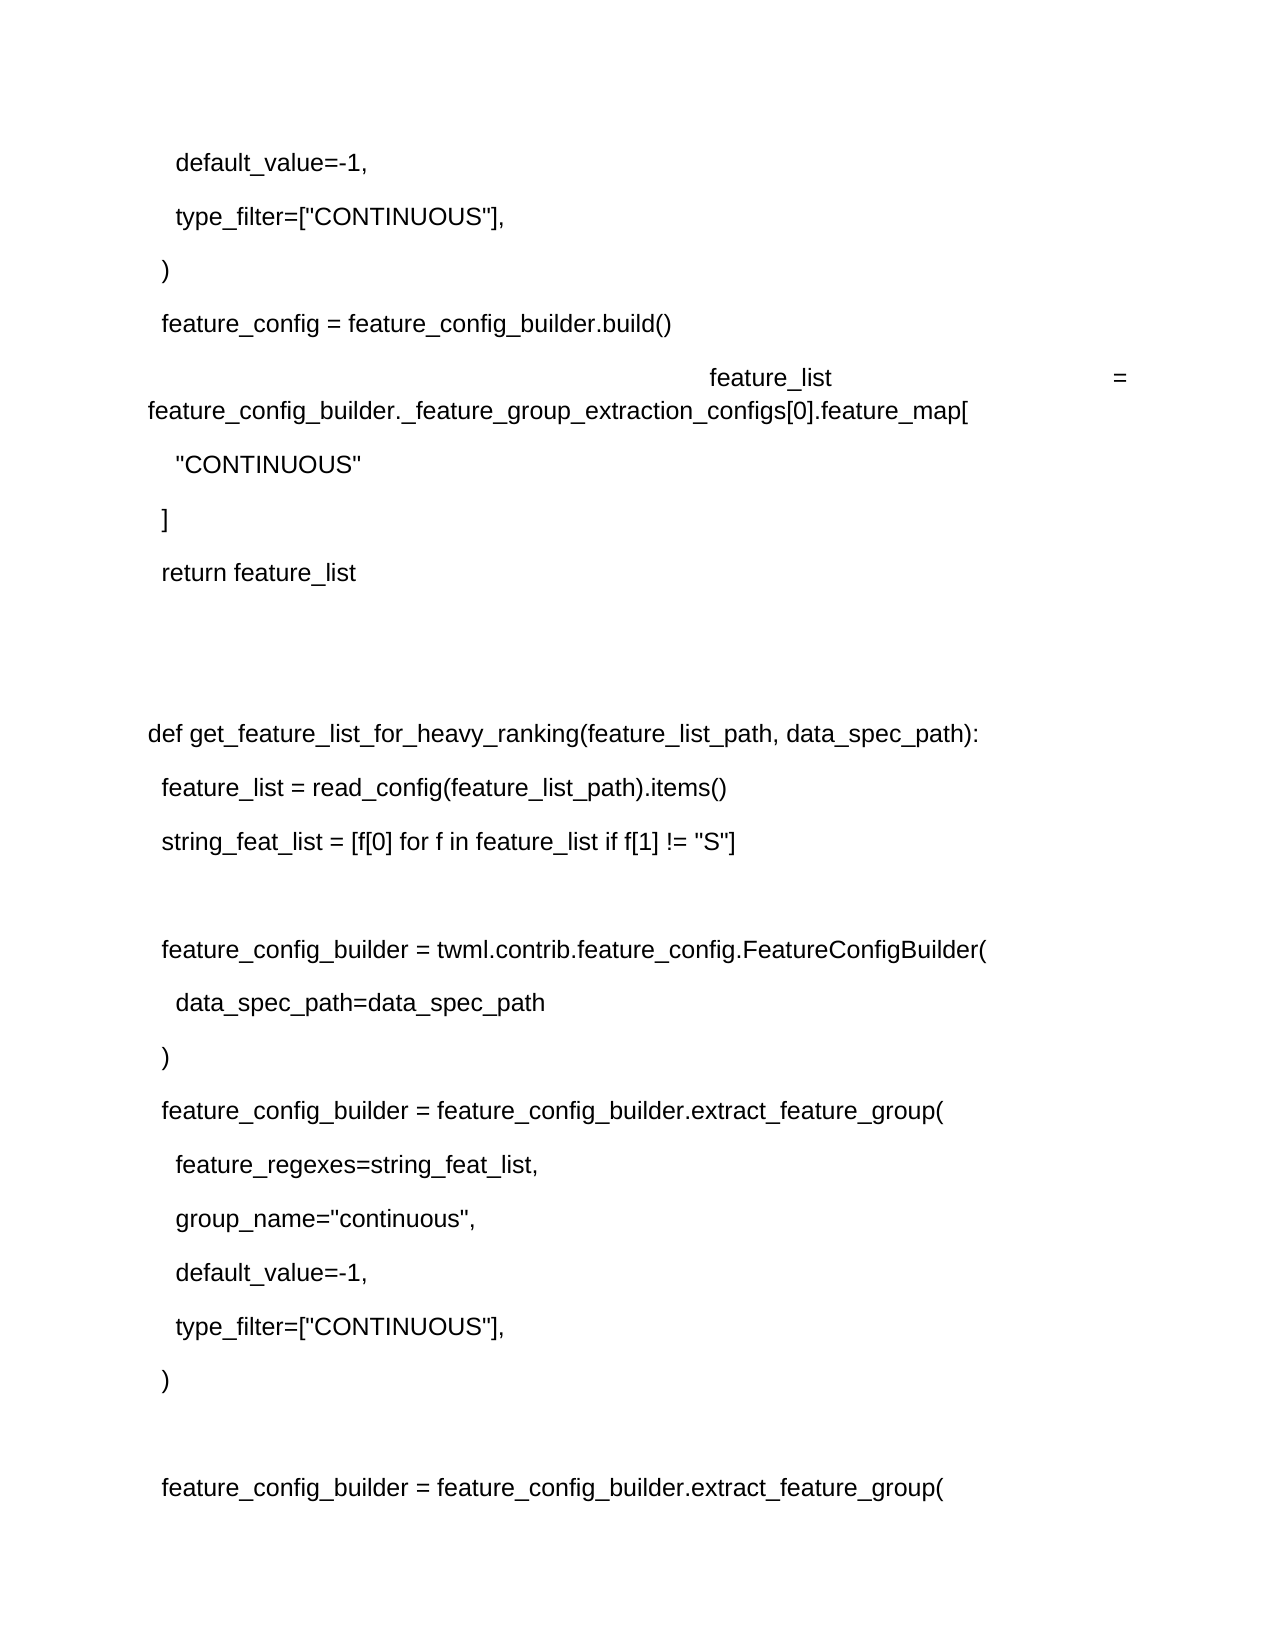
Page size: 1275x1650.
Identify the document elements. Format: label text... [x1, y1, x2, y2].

text default_value=-1, [148, 1258, 1127, 1286]
text feature_config_builder = feature_config_builder.extract_feature_group( [148, 1096, 1127, 1125]
text feature_config = feature_config_builder.build() [148, 309, 1127, 338]
text feature_config_builder = twml.contrib.feature_config.FeatureConfigBuilder( [148, 934, 1127, 963]
text type_filter=["CONTINUOUS"], [148, 201, 1127, 230]
text feature_config_builder = feature_config_builder.extract_feature_group( [148, 1473, 1127, 1502]
text return feature_list [148, 558, 1127, 586]
text "CONTINUOUS" [148, 450, 1127, 479]
text feature_list = feature_config_builder._feature_group_extraction_configs[0].feature_map[ [148, 363, 1127, 425]
text string_feat_list = [f[0] for f in feature_list if f[1] != "S"] [148, 827, 1127, 856]
text feature_regexes=string_feat_list, [148, 1150, 1127, 1179]
text ) [148, 1365, 1127, 1394]
text ) [148, 255, 1127, 284]
text feature_list = read_config(feature_list_path).items() [148, 773, 1127, 802]
text ) [148, 1042, 1127, 1071]
text default_value=-1, [148, 148, 1127, 176]
text group_name="continuous", [148, 1204, 1127, 1233]
text ] [148, 504, 1127, 532]
text type_filter=["CONTINUOUS"], [148, 1312, 1127, 1340]
text data_spec_path=data_spec_path [148, 988, 1127, 1017]
text def get_feature_list_for_heavy_ranking(feature_list_path, data_spec_path): [148, 719, 1127, 748]
